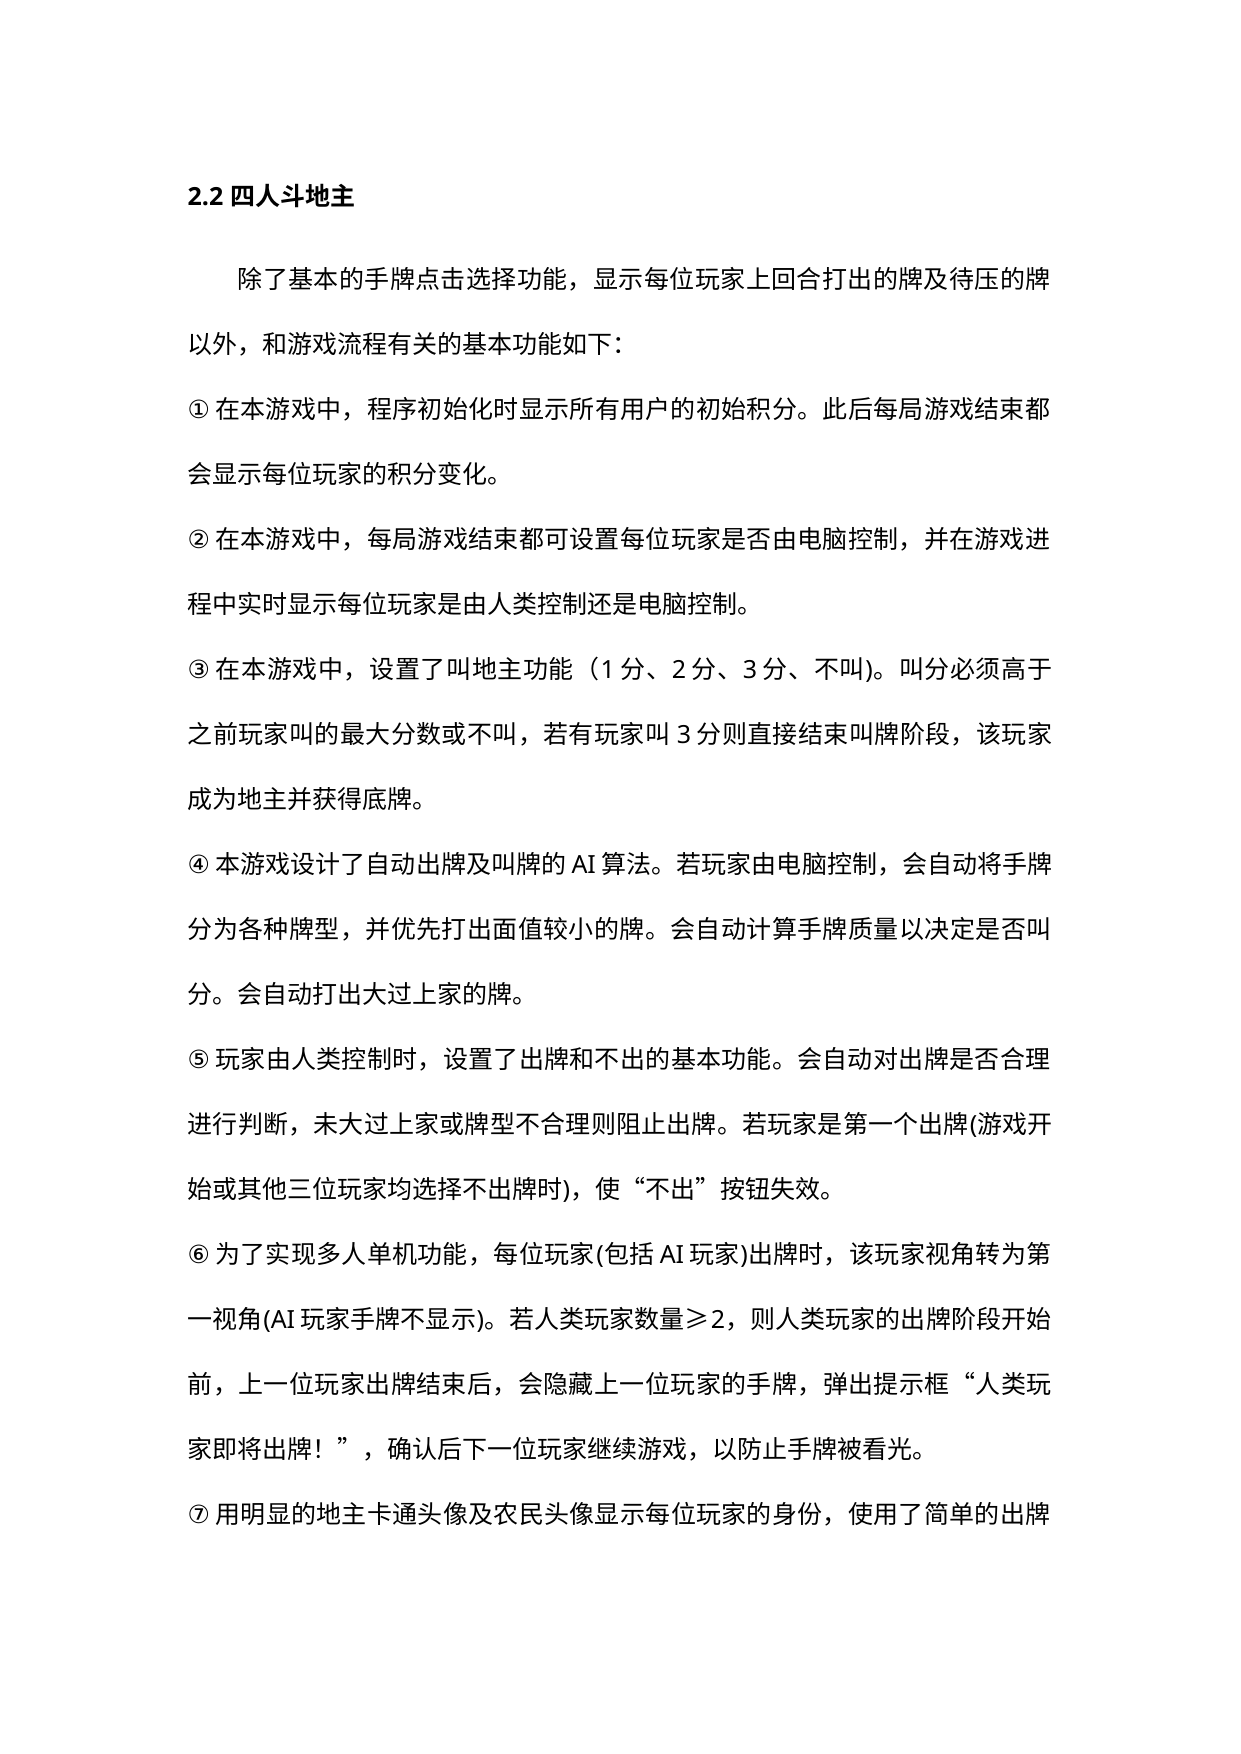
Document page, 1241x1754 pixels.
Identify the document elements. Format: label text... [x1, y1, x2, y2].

text ②在本游戏中，每局游戏结束都可设置每位玩家是否由电脑控制，并在游戏进程中实时显示每位玩家是由人类控制还是电脑控制。 [187, 506, 1053, 636]
text ⑤玩家由人类控制时，设置了出牌和不出的基本功能。会自动对出牌是否合理进行判断，未大过上家或牌型不合理则阻止出牌。若玩家是第一个出牌(游戏开始或其他三位玩家均选择不出牌时)，使“不出”按钮失效。 [187, 1026, 1053, 1221]
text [187, 1481, 1053, 1546]
text ④本游戏设计了自动出牌及叫牌的AI算法。若玩家由电脑控制，会自动将手牌分为各种牌型，并优先打出面值较小的牌。会自动计算手牌质量以决定是否叫分。会自动打出大过上家的牌。 [187, 831, 1053, 1026]
text 除了基本的手牌点击选择功能，显示每位玩家上回合打出的牌及待压的牌以外，和游戏流程有关的基本功能如下： [187, 246, 1053, 376]
text ①在本游戏中，程序初始化时显示所有用户的初始积分。此后每局游戏结束都会显示每位玩家的积分变化。 [187, 376, 1053, 506]
subtitle 2.2 四人斗地主 [187, 162, 1053, 227]
text ③在本游戏中，设置了叫地主功能（1分、2分、3分、不叫)。叫分必须高于之前玩家叫的最大分数或不叫，若有玩家叫3分则直接结束叫牌阶段，该玩家成为地主并获得底牌。 [187, 636, 1053, 831]
text ⑥为了实现多人单机功能，每位玩家(包括AI玩家)出牌时，该玩家视角转为第一视角(AI玩家手牌不显示)。若人类玩家数量≥2，则人类玩家的出牌阶段开始前，上一位玩家出牌结束后，会隐藏上一位玩家的手牌，弹出提示框“人类玩家即将出牌！”，确认后下一位玩家继续游戏，以防止手牌被看光。 [187, 1221, 1053, 1481]
